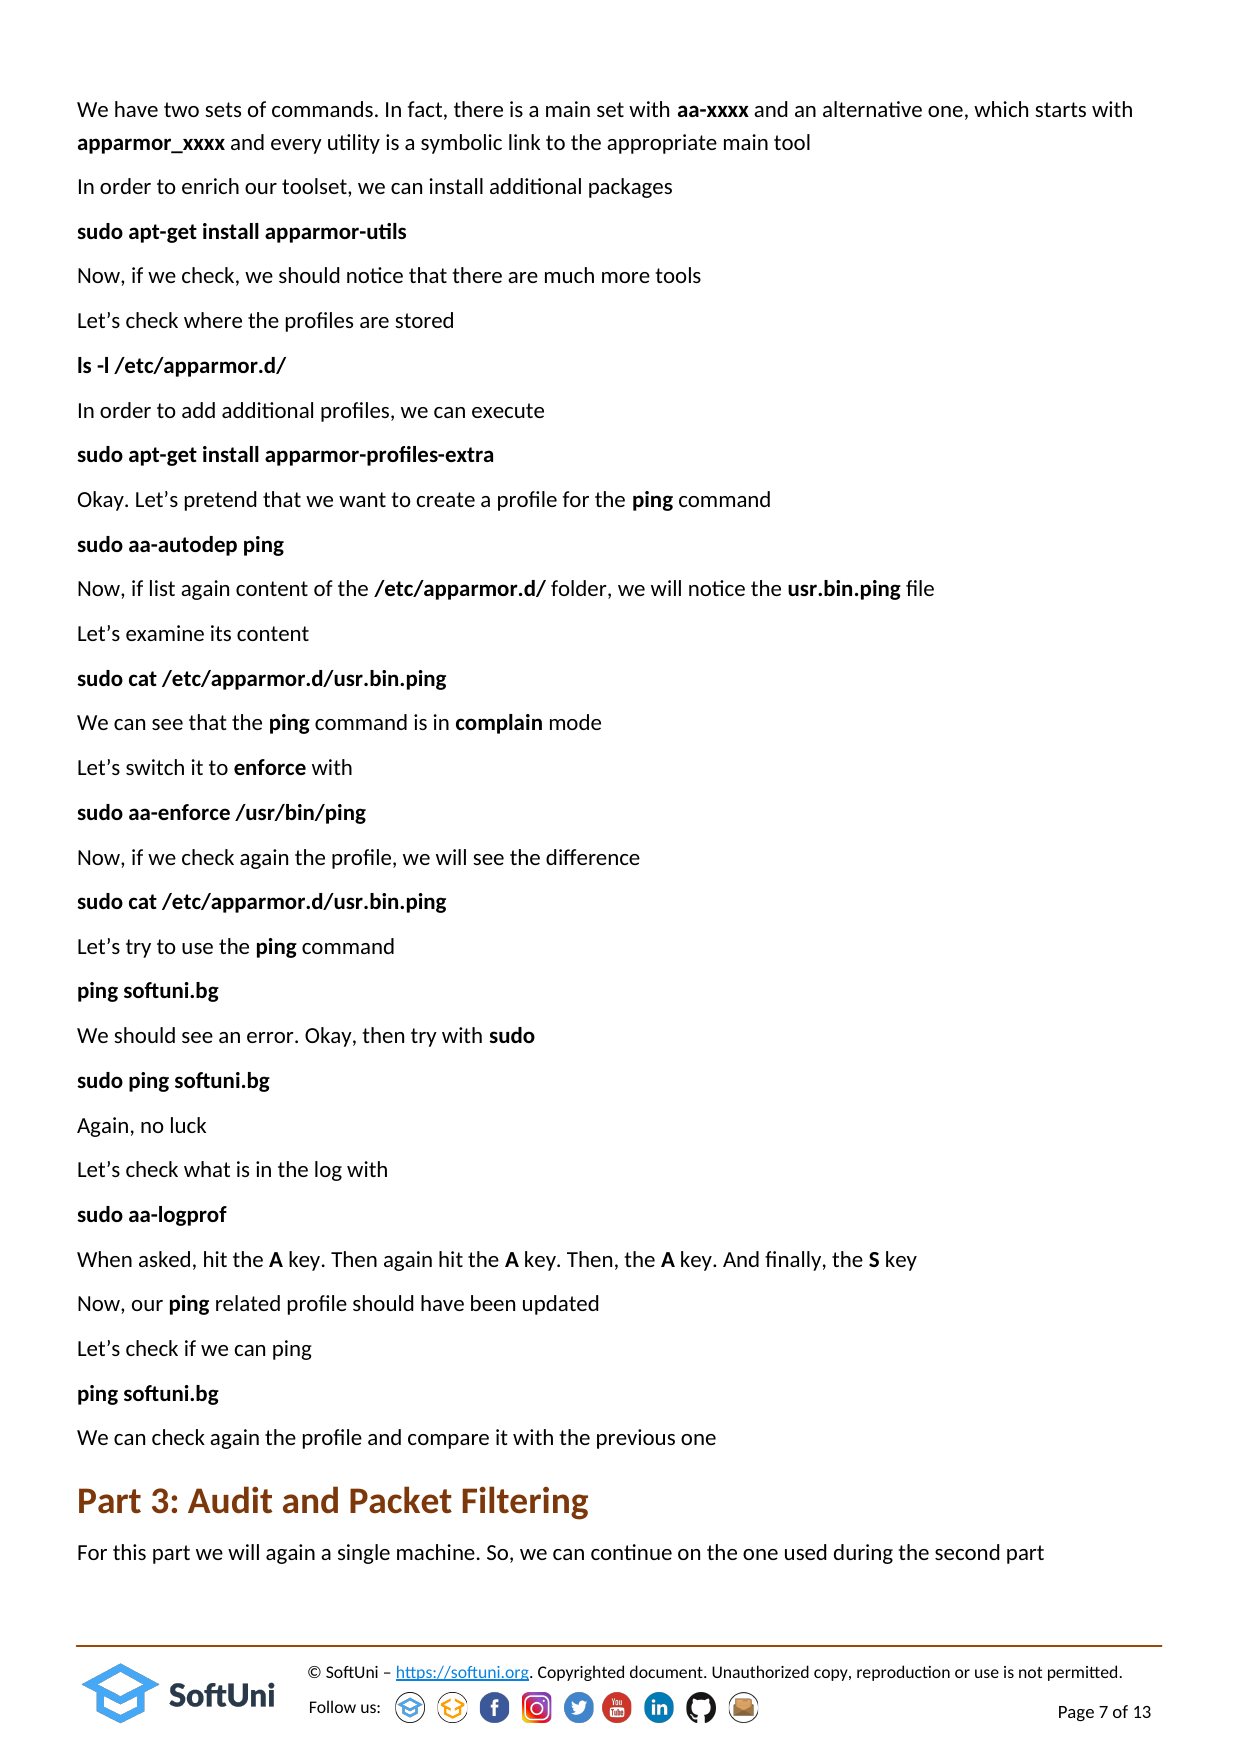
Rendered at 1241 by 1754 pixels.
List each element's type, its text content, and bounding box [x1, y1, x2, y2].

text sudo aa-autodep ping [77, 530, 1163, 558]
text In order to add additional profiles, we can execute [77, 396, 1163, 424]
picture [75, 1658, 281, 1729]
picture [564, 1692, 594, 1723]
text Let’s check if we can ping [77, 1334, 1163, 1362]
text When asked, hit the A key. Then again hit the A key. Then, the A key. And finally, the S key [77, 1245, 1163, 1273]
text Let’s check where the profiles are stored [77, 306, 1163, 334]
text ls -l /etc/apparmor.d/ [77, 351, 1163, 379]
picture [665, 1692, 674, 1701]
text Let’s switch it to enforce with [77, 753, 1163, 781]
text We should see an error. Okay, then try with sudo [77, 1021, 1163, 1049]
picture [602, 1692, 632, 1723]
text sudo ping softuni.bg [77, 1066, 1163, 1094]
text ping softuni.bg [77, 977, 1163, 1005]
text Okay. Let’s pretend that we want to create a profile for the ping command [77, 485, 1163, 513]
text sudo aa-enforce /usr/bin/ping [77, 798, 1163, 826]
text Again, no luck [77, 1111, 1163, 1139]
picture [479, 1692, 510, 1723]
picture [644, 1692, 653, 1701]
picture [658, 1705, 667, 1714]
text For this part we will again a single machine. So, we can continue on the one used during the second part [77, 1538, 1163, 1566]
text sudo apt-get install apparmor-profiles-extra [77, 440, 1163, 468]
picture [728, 1692, 759, 1723]
picture [665, 1714, 674, 1723]
text sudo cat /etc/apparmor.d/usr.bin.ping [77, 664, 1163, 692]
text In order to enrich our toolset, we can install additional packages [77, 172, 1163, 200]
subtitle Part 3: Audit and Packet Filtering [77, 1477, 1163, 1522]
picture [437, 1692, 468, 1723]
text We have two sets of commands. In fact, there is a main set with aa-xxxx and an alternative one, which starts with apparmor_xxxx and every utility is a symbolic link to the appropriate main tool [77, 95, 1163, 156]
picture [686, 1692, 716, 1723]
text Let’s check what is in the log with [77, 1155, 1163, 1183]
text sudo aa-logprof [77, 1200, 1163, 1228]
picture [522, 1692, 552, 1723]
text We can check again the profile and compare it with the previous one [77, 1423, 1163, 1452]
text Now, our ping related profile should have been updated [77, 1289, 1163, 1317]
picture [644, 1714, 653, 1723]
text sudo apt-get install apparmor-utils [77, 217, 1163, 245]
text Now, if we check, we should notice that there are much more tools [77, 262, 1163, 290]
picture [395, 1692, 425, 1723]
text Let’s examine its content [77, 619, 1163, 647]
text sudo cat /etc/apparmor.d/usr.bin.ping [77, 887, 1163, 915]
text Now, if we check again the profile, we will see the difference [77, 843, 1163, 871]
text Let’s try to use the ping command [77, 932, 1163, 960]
text Now, if list again content of the /etc/apparmor.d/ folder, we will notice the usr.bin.ping file [77, 574, 1163, 602]
text ping softuni.bg [77, 1379, 1163, 1407]
text We can see that the ping command is in complain mode [77, 708, 1163, 737]
